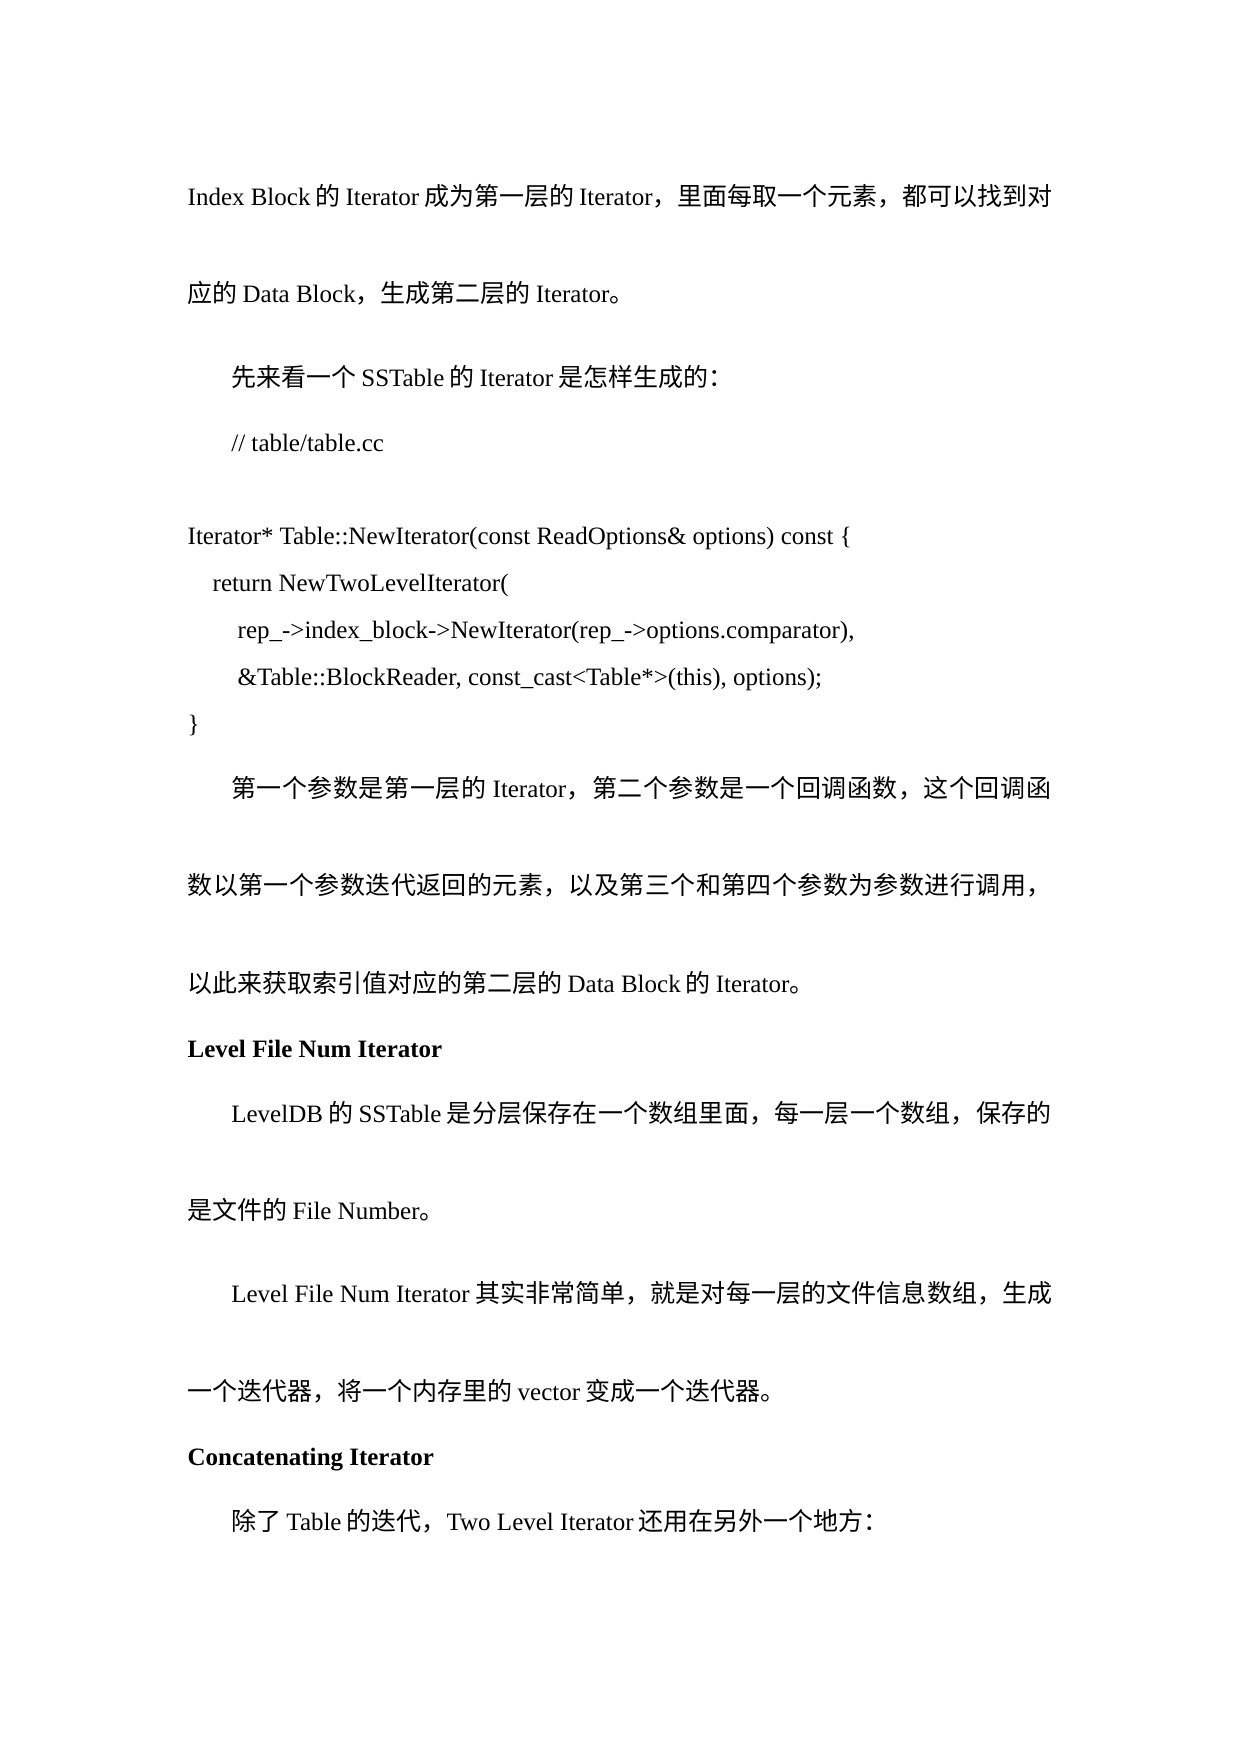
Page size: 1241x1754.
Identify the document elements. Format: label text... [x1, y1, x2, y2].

text // table/table.cc [187, 426, 1053, 458]
text } [187, 707, 1053, 739]
subtitle Concatenating Iterator [187, 1440, 1053, 1473]
text Iterator* Table::NewIterator(const ReadOptions& options) const { [187, 519, 1053, 552]
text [187, 162, 1053, 324]
text &Table::BlockReader, const_cast<Table*>(this), options); [187, 660, 1053, 693]
text return NewTwoLevelIterator( [187, 566, 1053, 599]
text LevelDB的SSTable是分层保存在一个数组里面，每一层一个数组，保存的是文件的File Number。 [187, 1079, 1053, 1241]
text Level File Num Iterator其实非常简单，就是对每一层的文件信息数组，生成一个迭代器，将一个内存里的vector变成一个迭代器。 [187, 1259, 1053, 1422]
text 除了Table的迭代，Two Level Iterator还用在另外一个地方： [187, 1487, 1053, 1552]
text 第一个参数是第一层的Iterator，第二个参数是一个回调函数，这个回调函数以第一个参数迭代返回的元素，以及第三个和第四个参数为参数进行调用，以此来获取索引值对应的第二层的Data Block的Iterator。 [187, 754, 1053, 1014]
subtitle Level File Num Iterator [187, 1032, 1053, 1064]
text rep_->index_block->NewIterator(rep_->options.comparator), [187, 613, 1053, 646]
text 先来看一个SSTable的Iterator是怎样生成的： [187, 343, 1053, 408]
